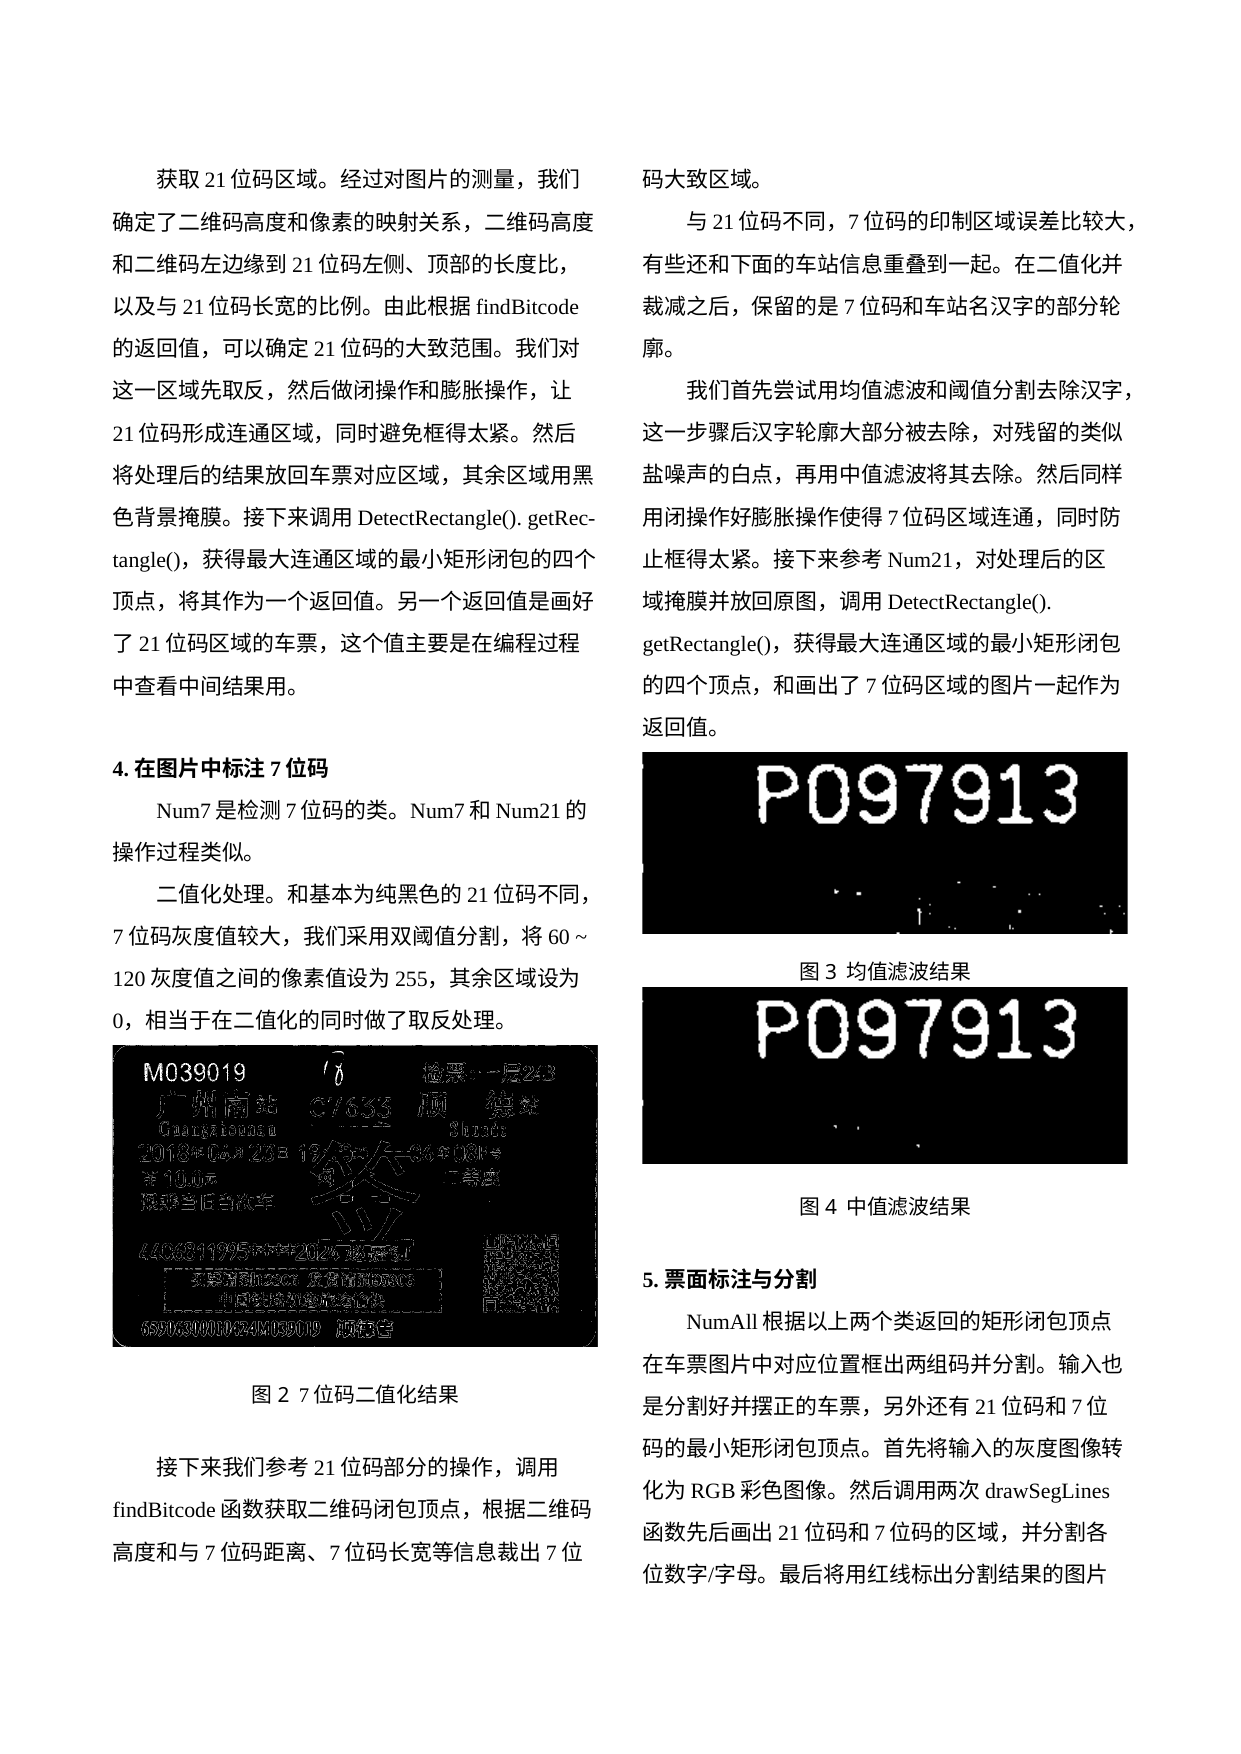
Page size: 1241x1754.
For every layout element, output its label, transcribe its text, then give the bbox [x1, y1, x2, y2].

text 图 4 中值滤波结果 [642, 1189, 1128, 1222]
text 接下来我们参考21位码部分的操作，调用findBitcode函数获取二维码闭包顶点，根据二维码高度和与7位码距离、7位码长宽等信息裁出7位码大致区域。 [642, 162, 1128, 194]
text 与21位码不同，7位码的印制区域误差比较大，有些还和下面的车站信息重叠到一起。在二值化并裁减之后，保留的是7位码和车站名汉字的部分轮廓。 [642, 204, 1128, 363]
text 5. 票面标注与分割 [642, 1262, 1128, 1294]
text 获取21位码区域。经过对图片的测量，我们确定了二维码高度和像素的映射关系，二维码高度和二维码左边缘到21位码左侧、顶部的长度比，以及与21位码长宽的比例。由此根据findBitcode的返回值，可以确定21位码的大致范围。我们对这一区域先取反，然后做闭操作和膨胀操作，让21位码形成连通区域，同时避免框得太紧。然后将处理后的结果放回车票对应区域，其余区域用黑色背景掩膜。接下来调用DetectRectangle(). getRec-tangle()，获得最大连通区域的最小矩形闭包的四个顶点，将其作为一个返回值。另一个返回值是画好了21位码区域的车票，这个值主要是在编程过程中查看中间结果用。 [112, 162, 598, 701]
picture [642, 987, 1128, 1164]
text 二值化处理。和基本为纯黑色的21位码不同，7位码灰度值较大，我们采用双阈值分割，将60 ~ 120灰度值之间的像素值设为255，其余区域设为0，相当于在二值化的同时做了取反处理。 [112, 876, 598, 1035]
text Num7是检测7位码的类。Num7和Num21的操作过程类似。 [112, 792, 598, 867]
text 图 3 均值滤波结果 [642, 954, 1128, 987]
picture [642, 752, 1128, 934]
text 图 2 7位码二值化结果 [112, 1377, 598, 1410]
picture [112, 1045, 598, 1347]
text 接下来我们参考21位码部分的操作，调用findBitcode函数获取二维码闭包顶点，根据二维码高度和与7位码距离、7位码长宽等信息裁出7位码大致区域。 [112, 1450, 598, 1567]
text 我们首先尝试用均值滤波和阈值分割去除汉字，这一步骤后汉字轮廓大部分被去除，对残留的类似盐噪声的白点，再用中值滤波将其去除。然后同样用闭操作好膨胀操作使得7位码区域连通，同时防止框得太紧。接下来参考Num21，对处理后的区域掩膜并放回原图，调用DetectRectangle(). getRectangle()，获得最大连通区域的最小矩形闭包的四个顶点，和画出了7位码区域的图片一起作为返回值。 [642, 372, 1128, 742]
text 4. 在图片中标注7位码 [112, 750, 598, 783]
